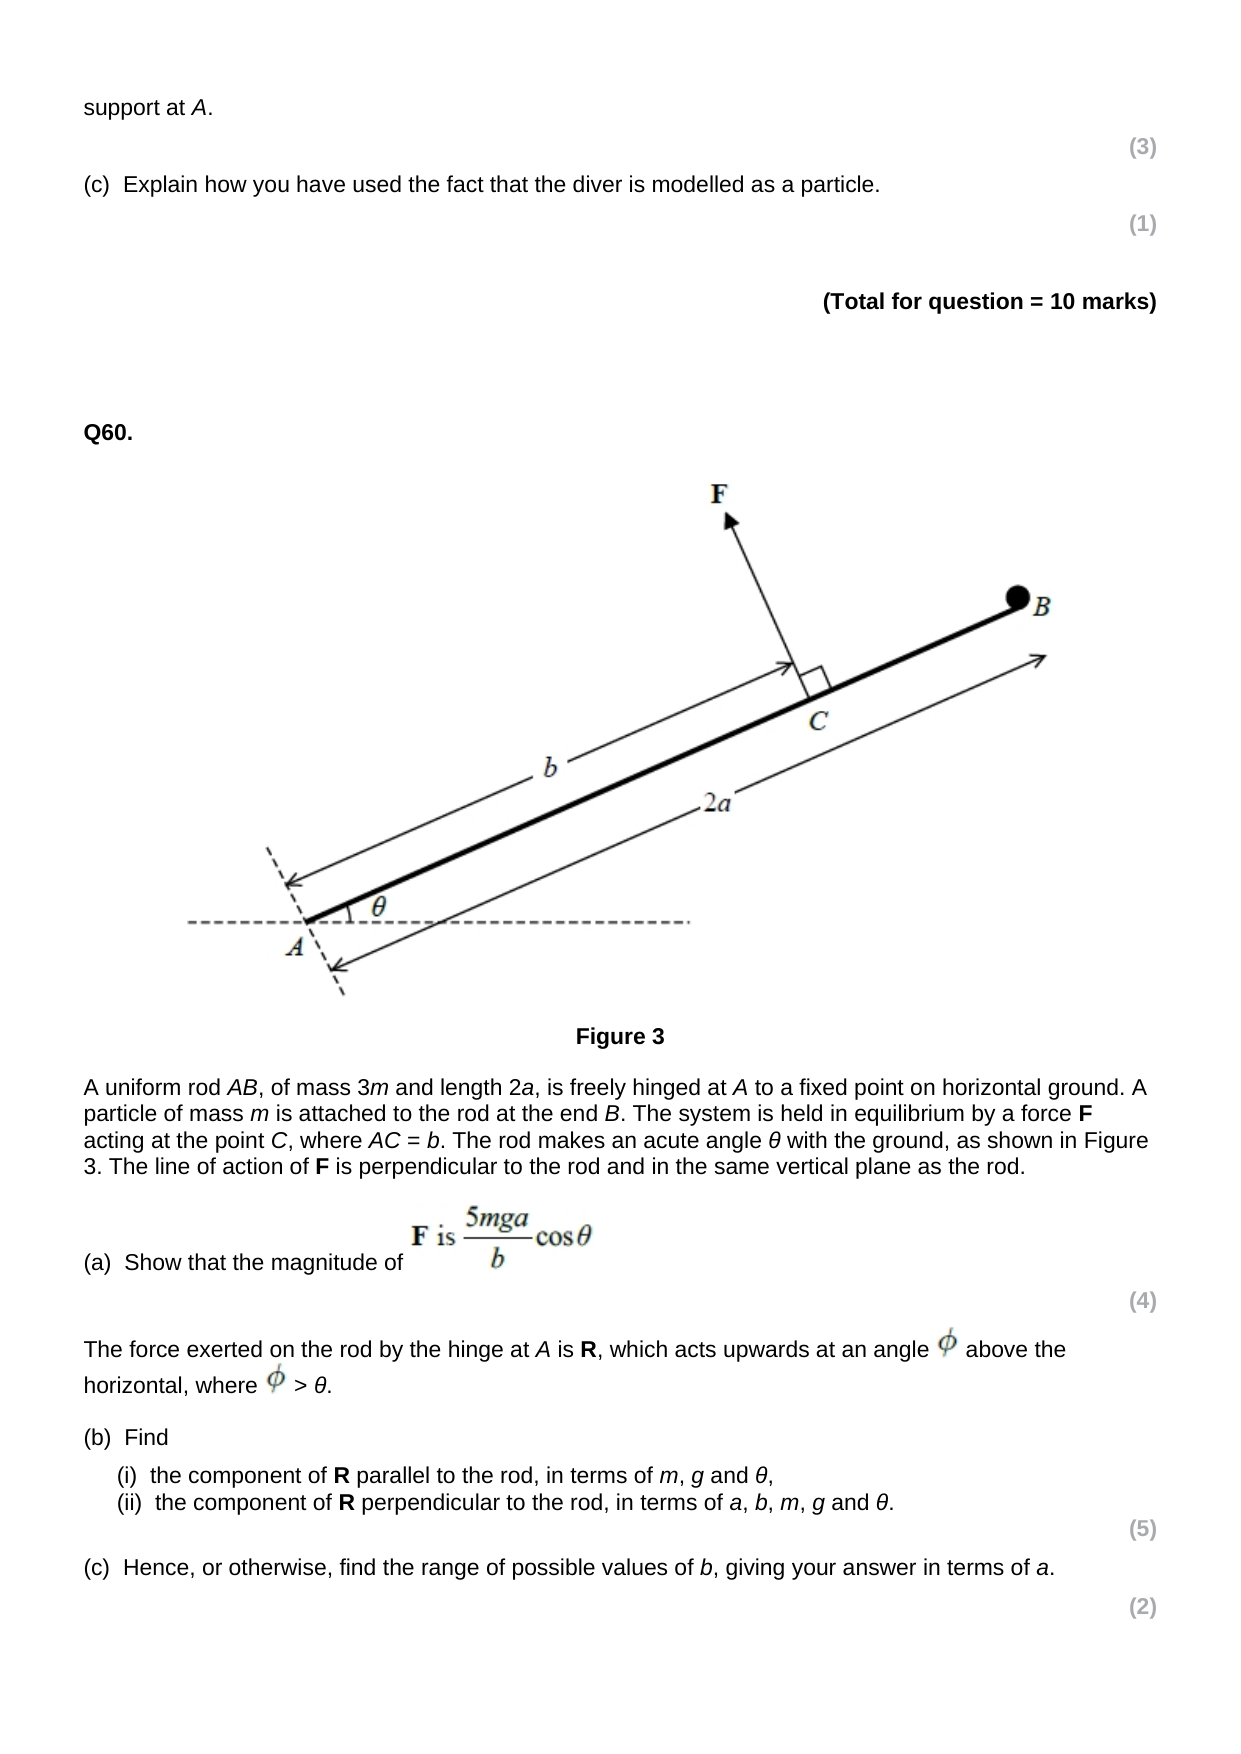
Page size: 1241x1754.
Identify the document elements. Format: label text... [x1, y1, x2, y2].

text (c) Explain how you have used the fact that the diver is modelled as a particle. [83, 171, 1157, 198]
text (5) [83, 1515, 1157, 1542]
text (c) Hence, or otherwise, find the range of possible values of b, giving your answer in terms of a. [83, 1554, 1157, 1580]
text The force exerted on the rod by the hinge at A is R, which acts upwards at an angle above the horizontal, where > θ. [83, 1326, 1157, 1399]
text (3) [83, 133, 1157, 159]
picture [935, 1326, 959, 1358]
text A uniform rod AB, of mass 3m and length 2a, is freely hinged at A to a fixed point on horizontal ground. A particle of mass m is attached to the rod at the end B. The system is held in equilibrium by a force F acting at the point C, where AC = b. The rod makes an acute angle θ with the ground, as shown in Figure 3. The line of action of F is perpendicular to the rod and in the same vertical plane as the rod. [83, 1074, 1157, 1179]
text (2) [83, 1593, 1157, 1619]
text (b) Find [83, 1424, 1157, 1450]
picture [264, 1362, 288, 1394]
text (Total for question = 10 marks) [83, 288, 1157, 314]
text (4) [83, 1287, 1157, 1314]
picture [409, 1204, 594, 1271]
picture [186, 483, 1054, 998]
text (i) the component of R parallel to the rod, in terms of m, g and θ, [117, 1462, 1157, 1489]
text (1) [83, 210, 1157, 237]
text (a) Show that the magnitude of [83, 1204, 1157, 1275]
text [83, 94, 1157, 120]
text (ii) the component of R perpendicular to the rod, in terms of a, b, m, g and θ. [117, 1489, 1157, 1515]
text Figure 3 [83, 1023, 1157, 1049]
text Q60. [83, 418, 1157, 471]
